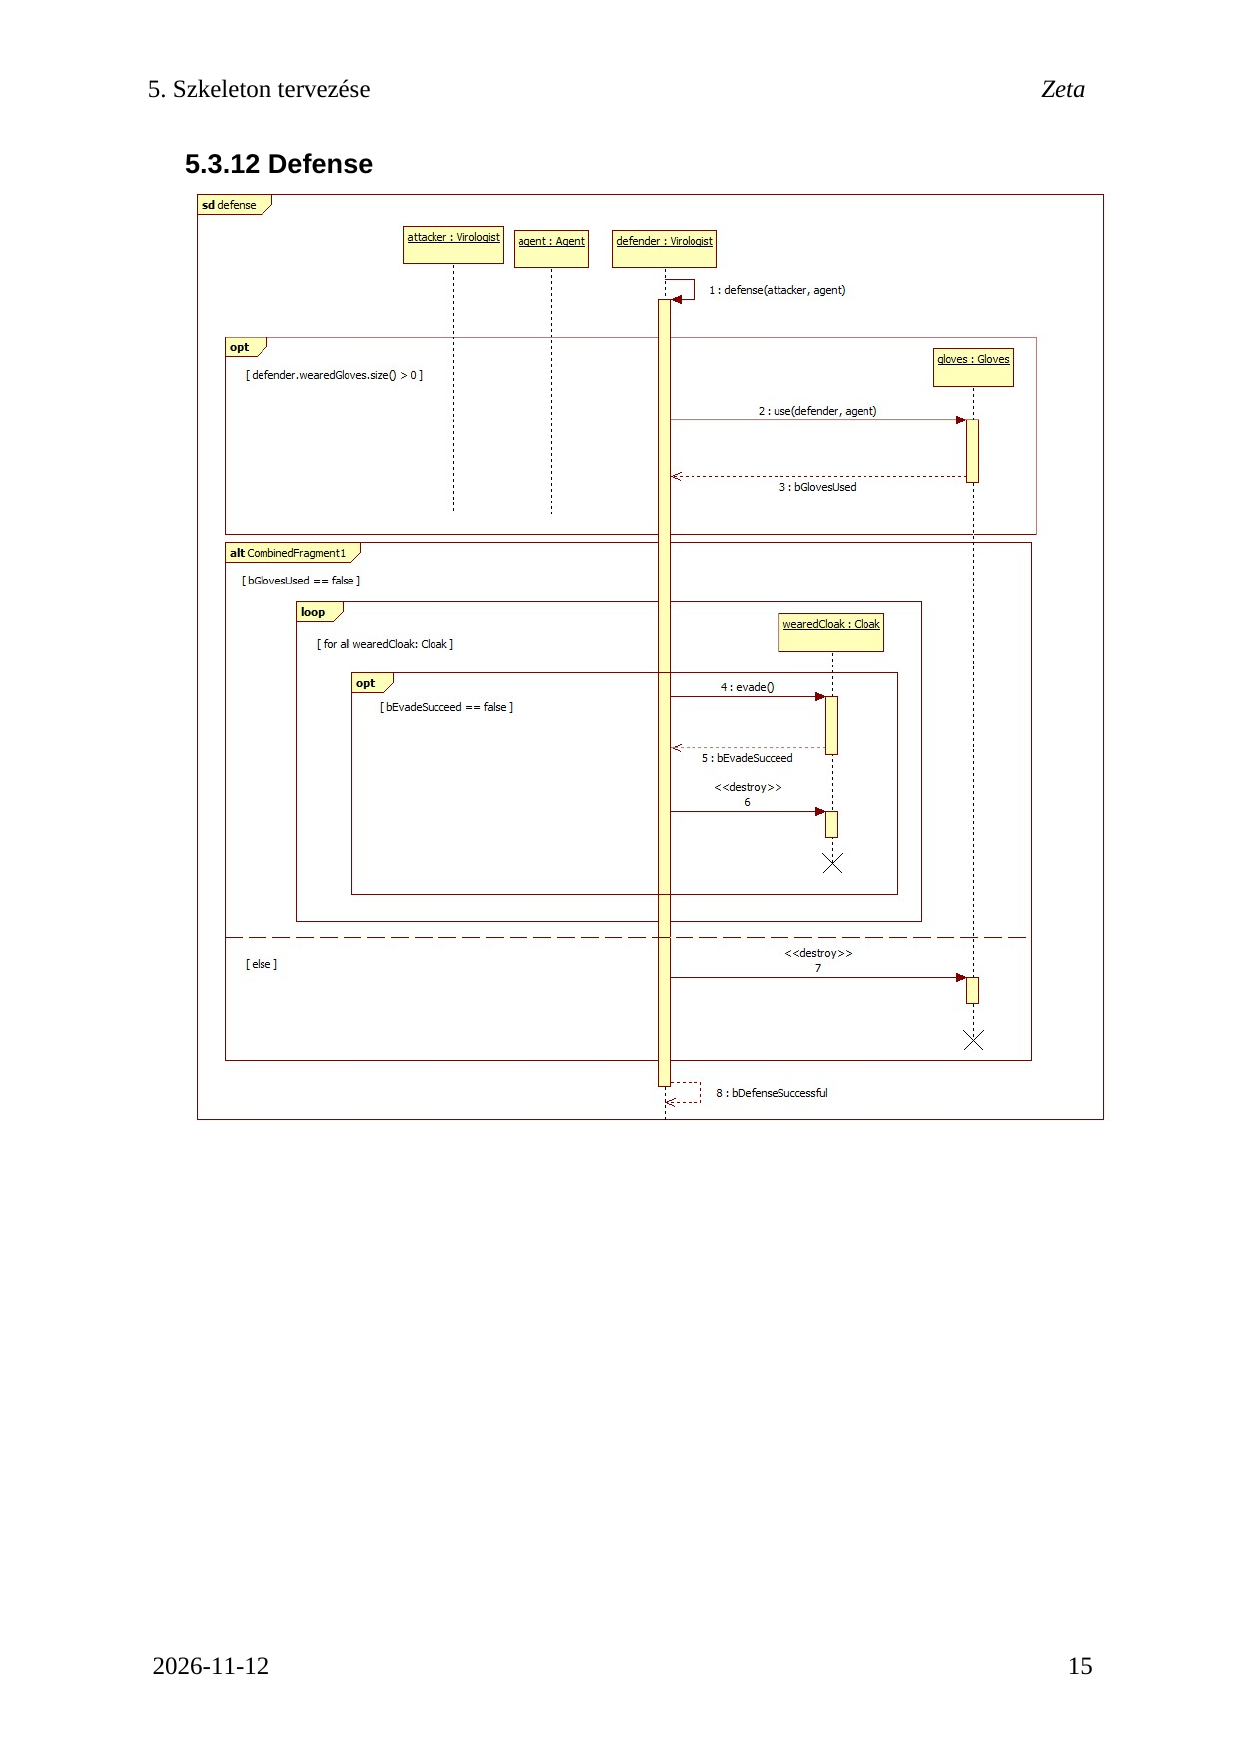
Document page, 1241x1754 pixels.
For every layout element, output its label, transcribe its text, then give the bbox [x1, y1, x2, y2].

subtitle 5.3.12 Defense [185, 148, 1092, 179]
picture [177, 193, 1122, 1121]
